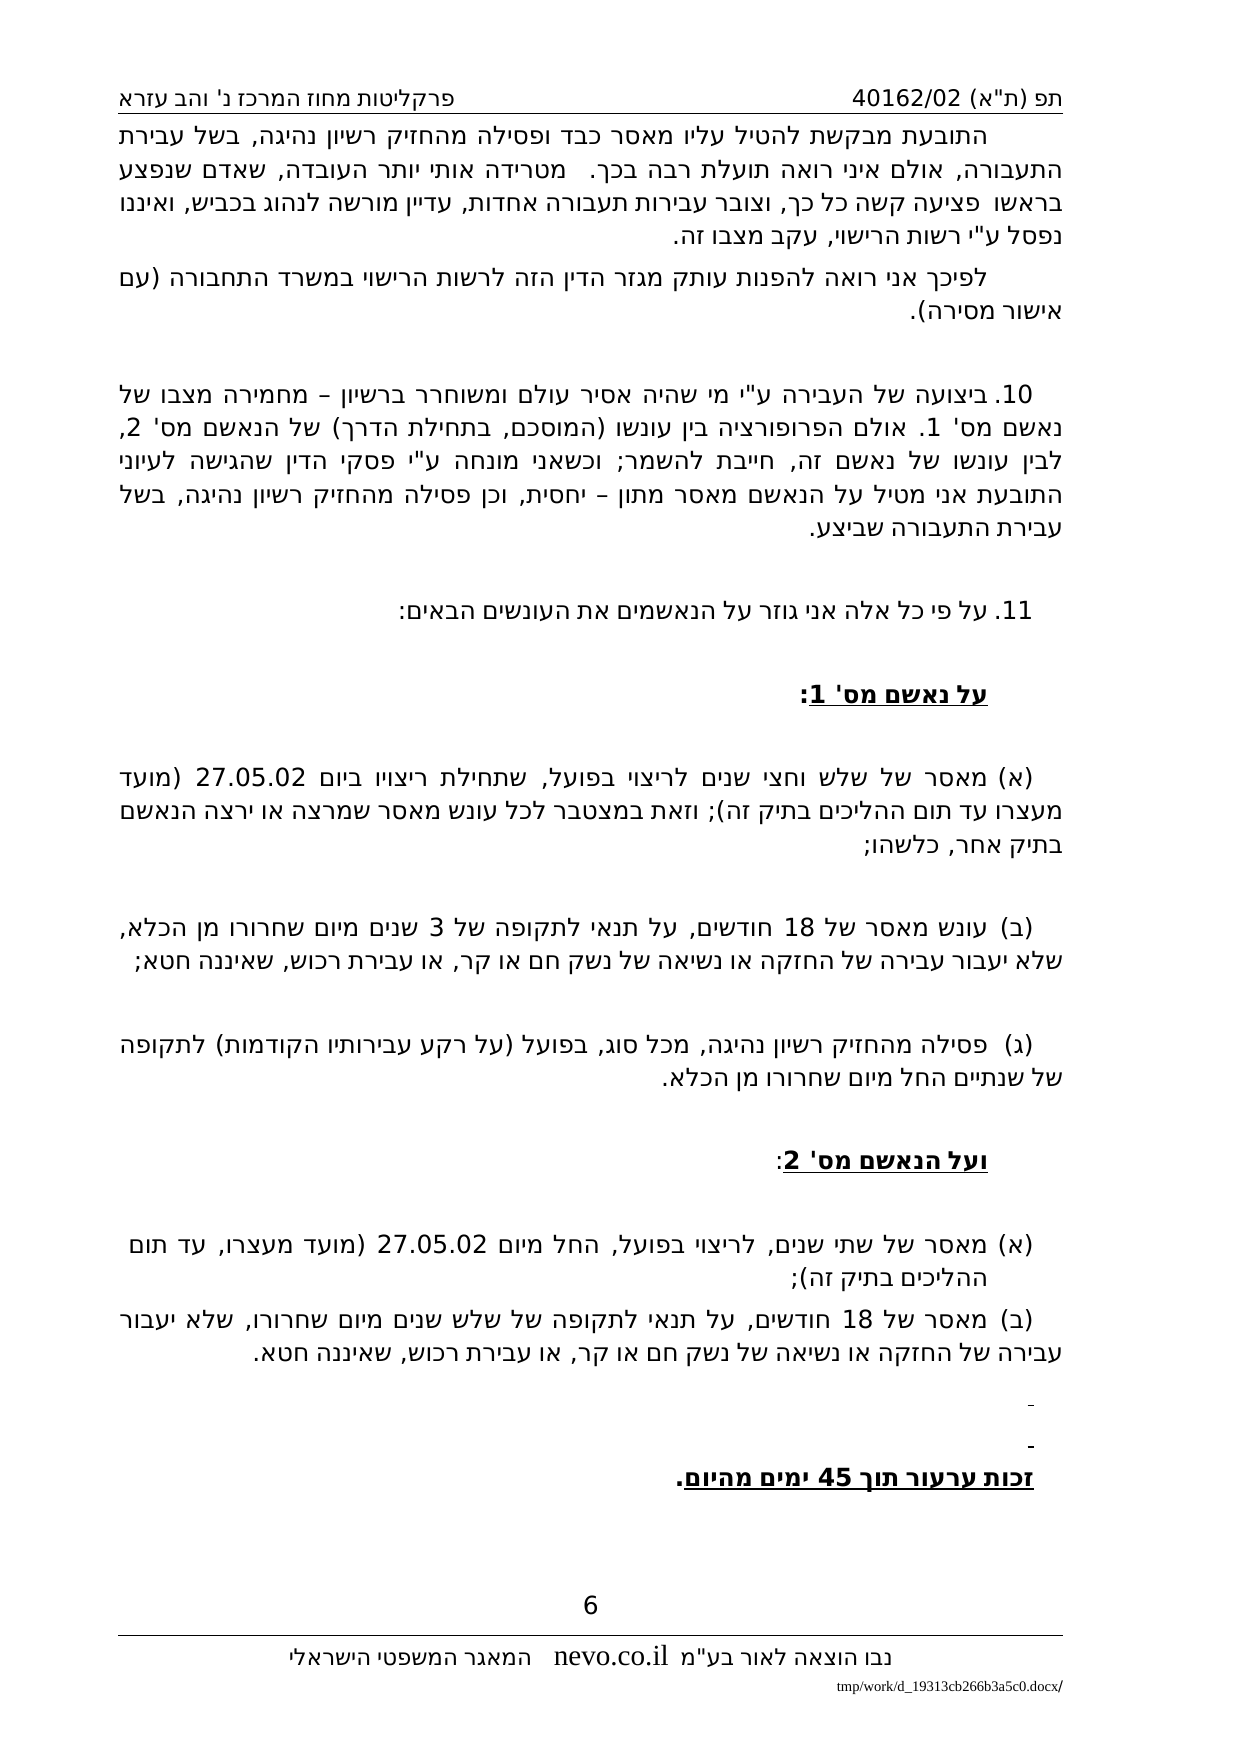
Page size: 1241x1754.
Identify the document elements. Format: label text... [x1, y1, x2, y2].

text 11. על פי כל אלה אני גוזר על הנאשמים את העונשים הבאים: [118, 593, 1063, 626]
text (ג) פסילה מהחזיק רשיון נהיגה, מכל סוג, בפועל (על רקע עבירותיו הקודמות) לתקופה של שנתיים החל מיום שחרורו מן הכלא. [118, 1026, 1063, 1093]
text (א) מאסר של שלש וחצי שנים לריצוי בפועל, שתחילת ריצויו ביום 27.05.02 (מועד מעצרו עד תום ההליכים בתיק זה); וזאת במצטבר לכל עונש מאסר שמרצה או ירצה הנאשם בתיק אחר, כלשהו; [118, 760, 1063, 860]
text זכות ערעור תוך 45 ימים מהיום. [118, 1460, 1063, 1493]
text התובעת מבקשת להטיל עליו מאסר כבד ופסילה מהחזיק רשיון נהיגה, בשל עבירת התעבורה, אולם איני רואה תועלת רבה בכך. מטרידה אותי יותר העובדה, שאדם שנפצע בראשו פציעה קשה כל כך, וצובר עבירות תעבורה אחדות, עדיין מורשה לנהוג בכביש, ואיננו נפסל ע"י רשות הרישוי, עקב מצבו זה. [118, 118, 1063, 251]
text לפיכך אני רואה להפנות עותק מגזר הדין הזה לרשות הרישוי במשרד התחבורה (עם אישור מסירה). [118, 260, 1063, 326]
text על נאשם מס' 1: [118, 676, 1063, 710]
text 10. ביצועה של העבירה ע"י מי שהיה אסיר עולם ומשוחרר ברשיון – מחמירה מצבו של נאשם מס' 1. אולם הפרופורציה בין עונשו (המוסכם, בתחילת הדרך) של הנאשם מס' 2, לבין עונשו של נאשם זה, חייבת להשמר; וכשאני מונחה ע"י פסקי הדין שהגישה לעיוני התובעת אני מטיל על הנאשם מאסר מתון – יחסית, וכן פסילה מהחזיק רשיון נהיגה, בשל עבירת התעבורה שביצע. [118, 376, 1063, 543]
text (ב) עונש מאסר של 18 חודשים, על תנאי לתקופה של 3 שנים מיום שחרורו מן הכלא, שלא יעבור עבירה של החזקה או נשיאה של נשק חם או קר, או עבירת רכוש, שאיננה חטא; [118, 910, 1063, 976]
text (א) מאסר של שתי שנים, לריצוי בפועל, החל מיום 27.05.02 (מועד מעצרו, עד תום ההליכים בתיק זה); [118, 1226, 1063, 1293]
text (ב) מאסר של 18 חודשים, על תנאי לתקופה של שלש שנים מיום שחרורו, שלא יעבור עבירה של החזקה או נשיאה של נשק חם או קר, או עבירת רכוש, שאיננה חטא. [118, 1301, 1063, 1368]
text ועל הנאשם מס' 2: [118, 1143, 1063, 1176]
